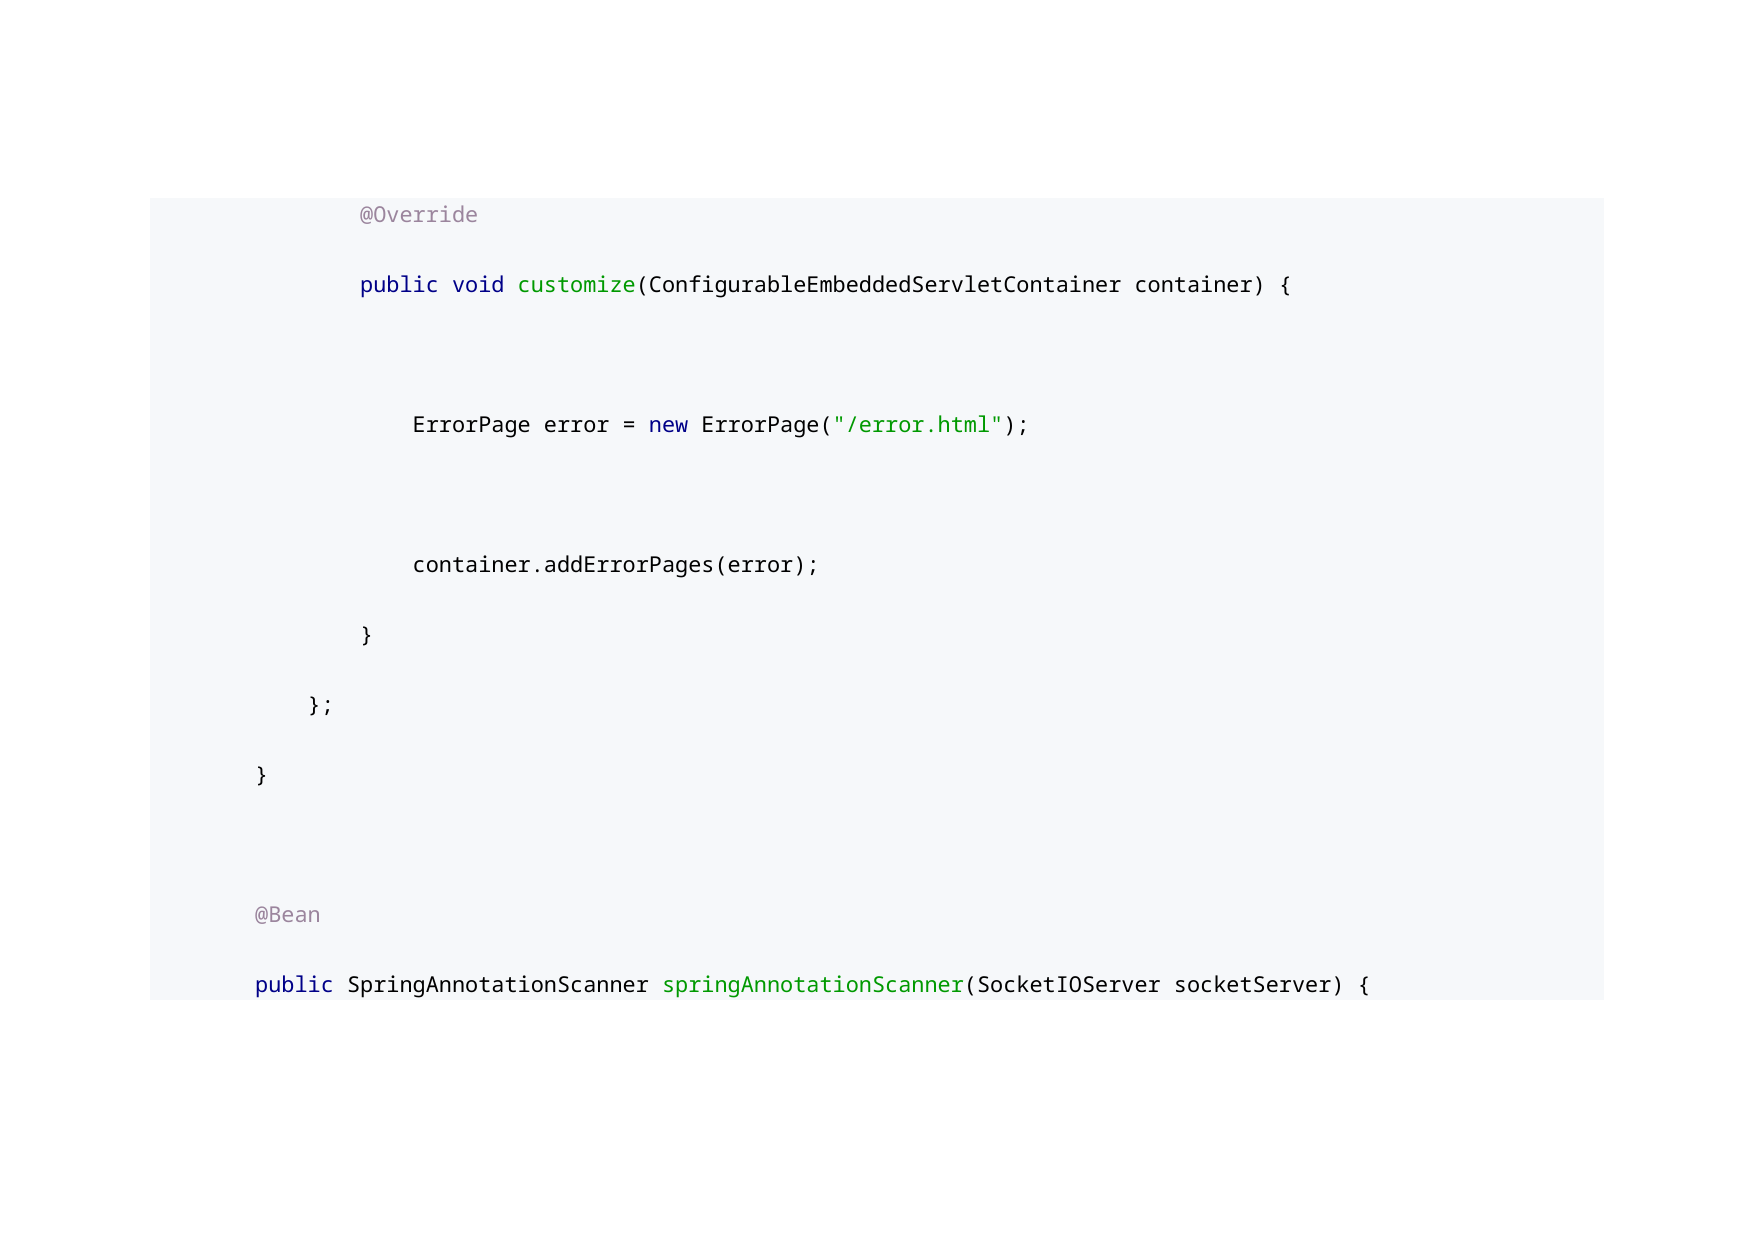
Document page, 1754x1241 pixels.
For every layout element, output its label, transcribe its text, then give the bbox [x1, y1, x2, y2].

text } [150, 618, 1604, 650]
text container.addErrorPages(error); [150, 548, 1604, 580]
text }; [150, 688, 1604, 720]
text } [150, 758, 1604, 790]
text @Bean [150, 898, 1604, 930]
text @Override [150, 198, 1604, 230]
text public SpringAnnotationScanner springAnnotationScanner(SocketIOServer socketServer) { [150, 968, 1604, 1000]
text ErrorPage error = new ErrorPage("/error.html"); [150, 408, 1604, 440]
text public void customize(ConfigurableEmbeddedServletContainer container) { [150, 268, 1604, 300]
